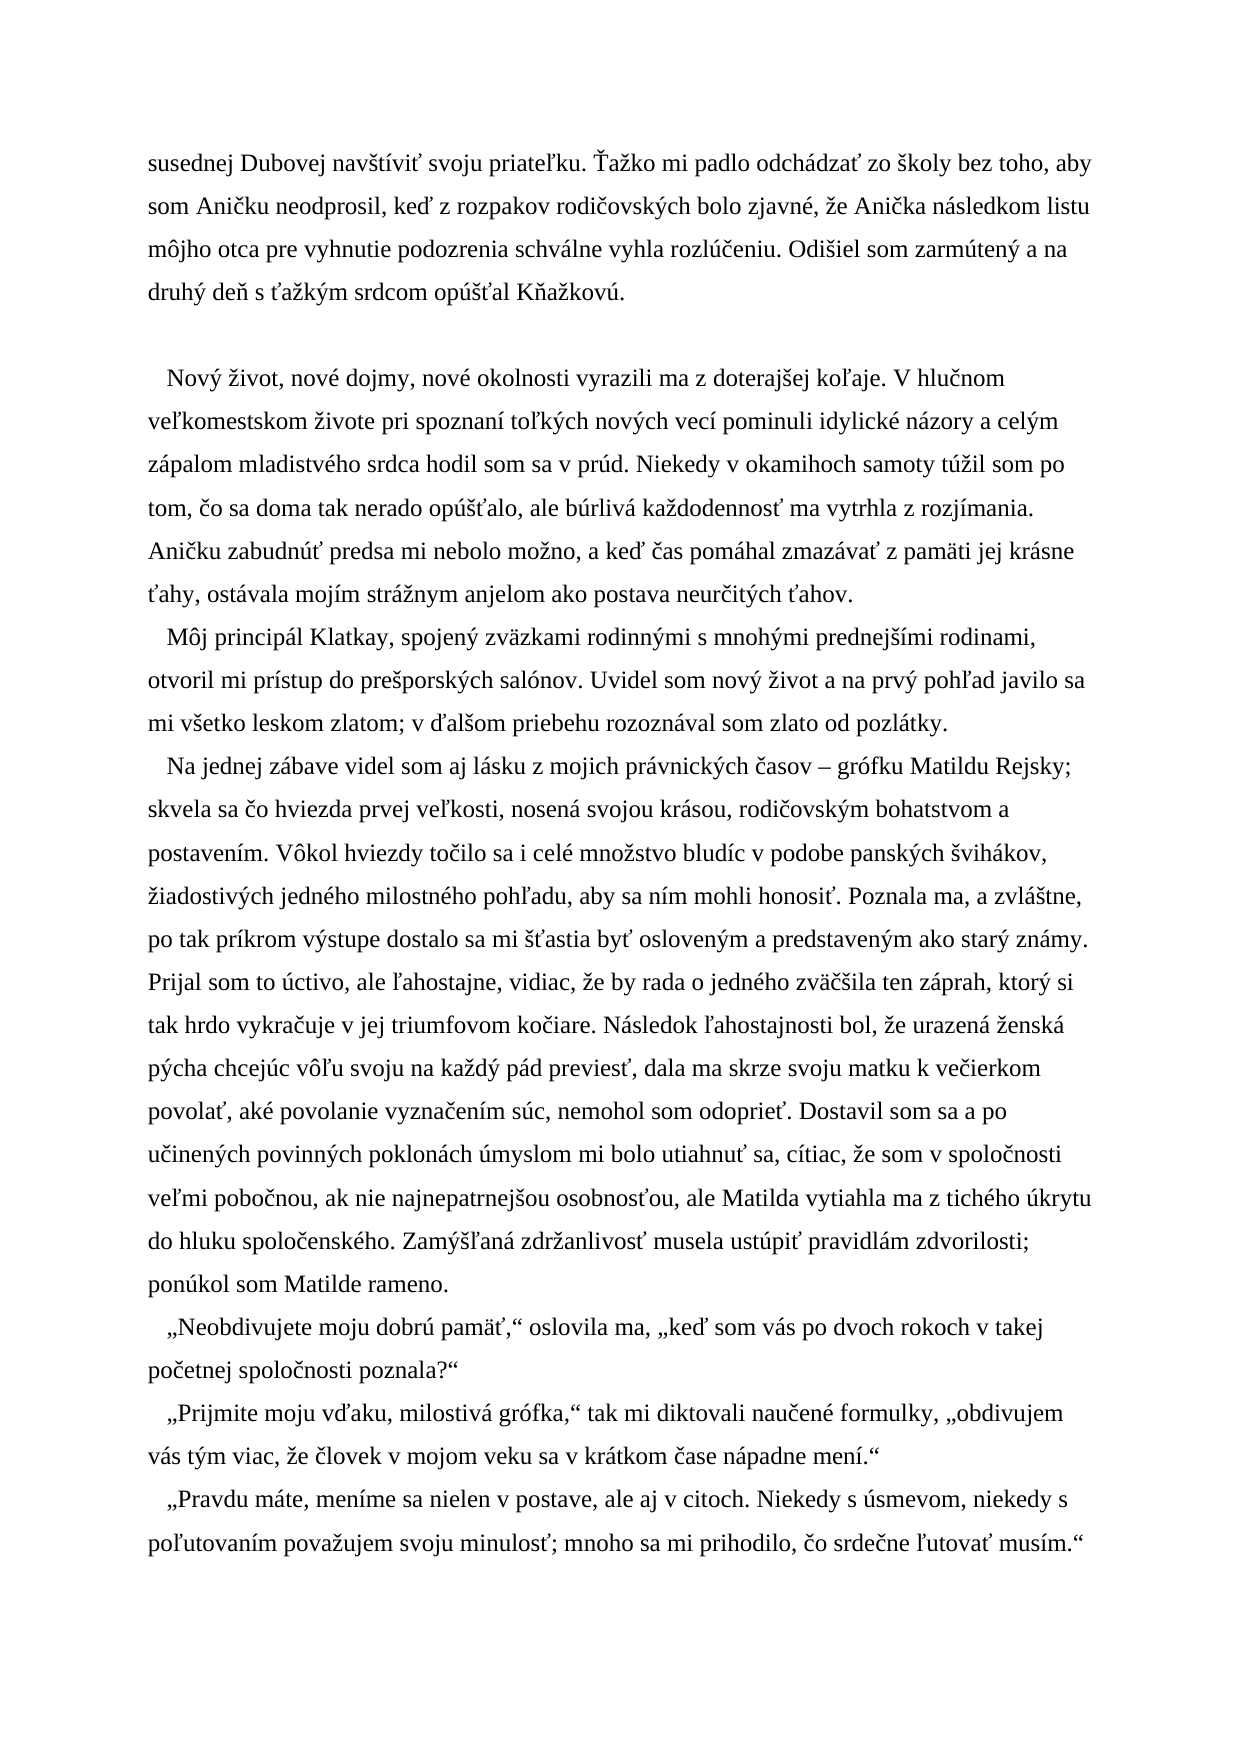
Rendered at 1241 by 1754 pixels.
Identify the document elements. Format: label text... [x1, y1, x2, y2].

text Nový život, nové dojmy, nové okolnosti vyrazili ma z doterajšej koľaje. V hlučnom veľkomestskom živote pri spoznaní toľkých nových vecí pominuli idylické názory a celým zápalom mladistvého srdca hodil som sa v prúd. Niekedy v okamihoch samoty túžil som po tom, čo sa doma tak nerado opúšťalo, ale búrlivá každodennosť ma vytrhla z rozjímania. Aničku zabudnúť predsa mi nebolo možno, a keď čas pomáhal zmazávať z pamäti jej krásne ťahy, ostávala mojím strážnym anjelom ako postava neurčitých ťahov. [148, 363, 1093, 608]
text „Prijmite moju vďaku, milostivá grófka,“ tak mi diktovali naučené formulky, „obdivujem vás tým viac, že človek v mojom veku sa v krátkom čase nápadne mení.“ [148, 1398, 1093, 1470]
text „Neobdivujete moju dobrú pamäť,“ oslovila ma, „keď som vás po dvoch rokoch v takej početnej spoločnosti poznala?“ [148, 1312, 1093, 1384]
text Na jednej zábave videl som aj lásku z mojich právnických časov – grófku Matildu Rejsky; skvela sa čo hviezda prvej veľkosti, nosená svojou krásou, rodičovským bohatstvom a postavením. Vôkol hviezdy točilo sa i celé množstvo bludíc v podobe panských švihákov, žiadostivých jedného milostného pohľadu, aby sa ním mohli honosiť. Poznala ma, a zvláštne, po tak príkrom výstupe dostalo sa mi šťastia byť osloveným a predstaveným ako starý známy. Prijal som to úctivo, ale ľahostajne, vidiac, že by rada o jedného zväčšila ten záprah, ktorý si tak hrdo vykračuje v jej triumfovom kočiare. Následok ľahostajnosti bol, že urazená ženská pýcha chcejúc vôľu svoju na každý pád previesť, dala ma skrze svoju matku k večierkom povolať, aké povolanie vyznačením súc, nemohol som odoprieť. Dostavil som sa a po učinených povinných poklonách úmyslom mi bolo utiahnuť sa, cítiac, že som v spoločnosti veľmi pobočnou, ak nie najnepatrnejšou osobnosťou, ale Matilda vytiahla ma z tichého úkrytu do hluku spoločenského. Zamýšľaná zdržanlivosť musela ustúpiť pravidlám zdvorilosti; ponúkol som Matilde rameno. [148, 751, 1093, 1298]
text „Pravdu máte, meníme sa nielen v postave, ale aj v citoch. Niekedy s úsmevom, niekedy s poľutovaním považujem svoju minulosť; mnoho sa mi prihodilo, čo srdečne ľutovať musím.“ [148, 1484, 1093, 1556]
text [148, 148, 1093, 306]
text Môj principál Klatkay, spojený zväzkami rodinnými s mnohými prednejšími rodinami, otvoril mi prístup do prešporských salónov. Uvidel som nový život a na prvý pohľad javilo sa mi všetko leskom zlatom; v ďalšom priebehu rozoznával som zlato od pozlátky. [148, 622, 1093, 737]
